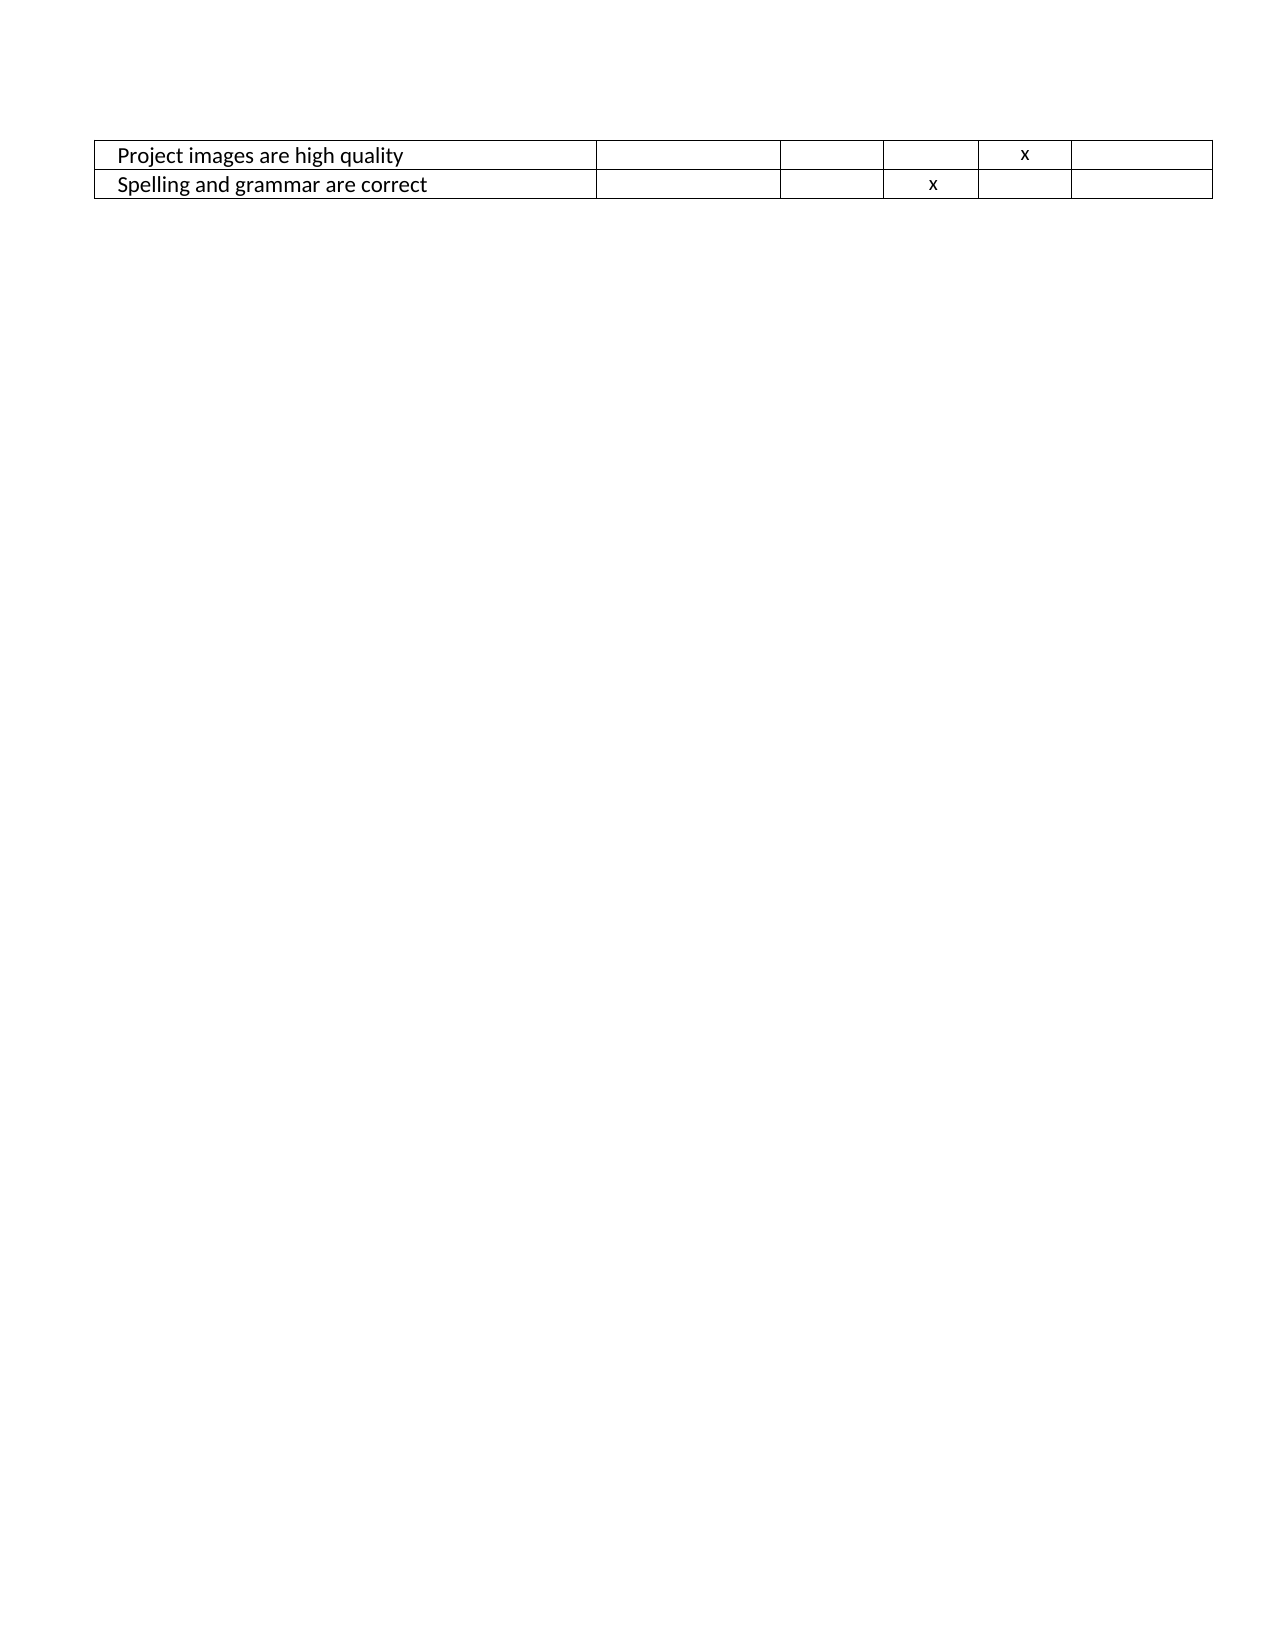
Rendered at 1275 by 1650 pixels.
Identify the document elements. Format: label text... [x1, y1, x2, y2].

table_cell [597, 141, 780, 169]
table_cell x [884, 170, 978, 198]
table_cell [1072, 170, 1212, 198]
table_cell Project images are high quality [95, 141, 596, 169]
table_cell x [979, 141, 1071, 169]
table_cell [1072, 141, 1212, 169]
table_cell [979, 170, 1071, 198]
table_cell [597, 170, 780, 198]
table_cell [884, 141, 978, 169]
table_cell [781, 170, 883, 198]
table_cell [781, 141, 883, 169]
table_cell Spelling and grammar are correct [95, 170, 596, 198]
